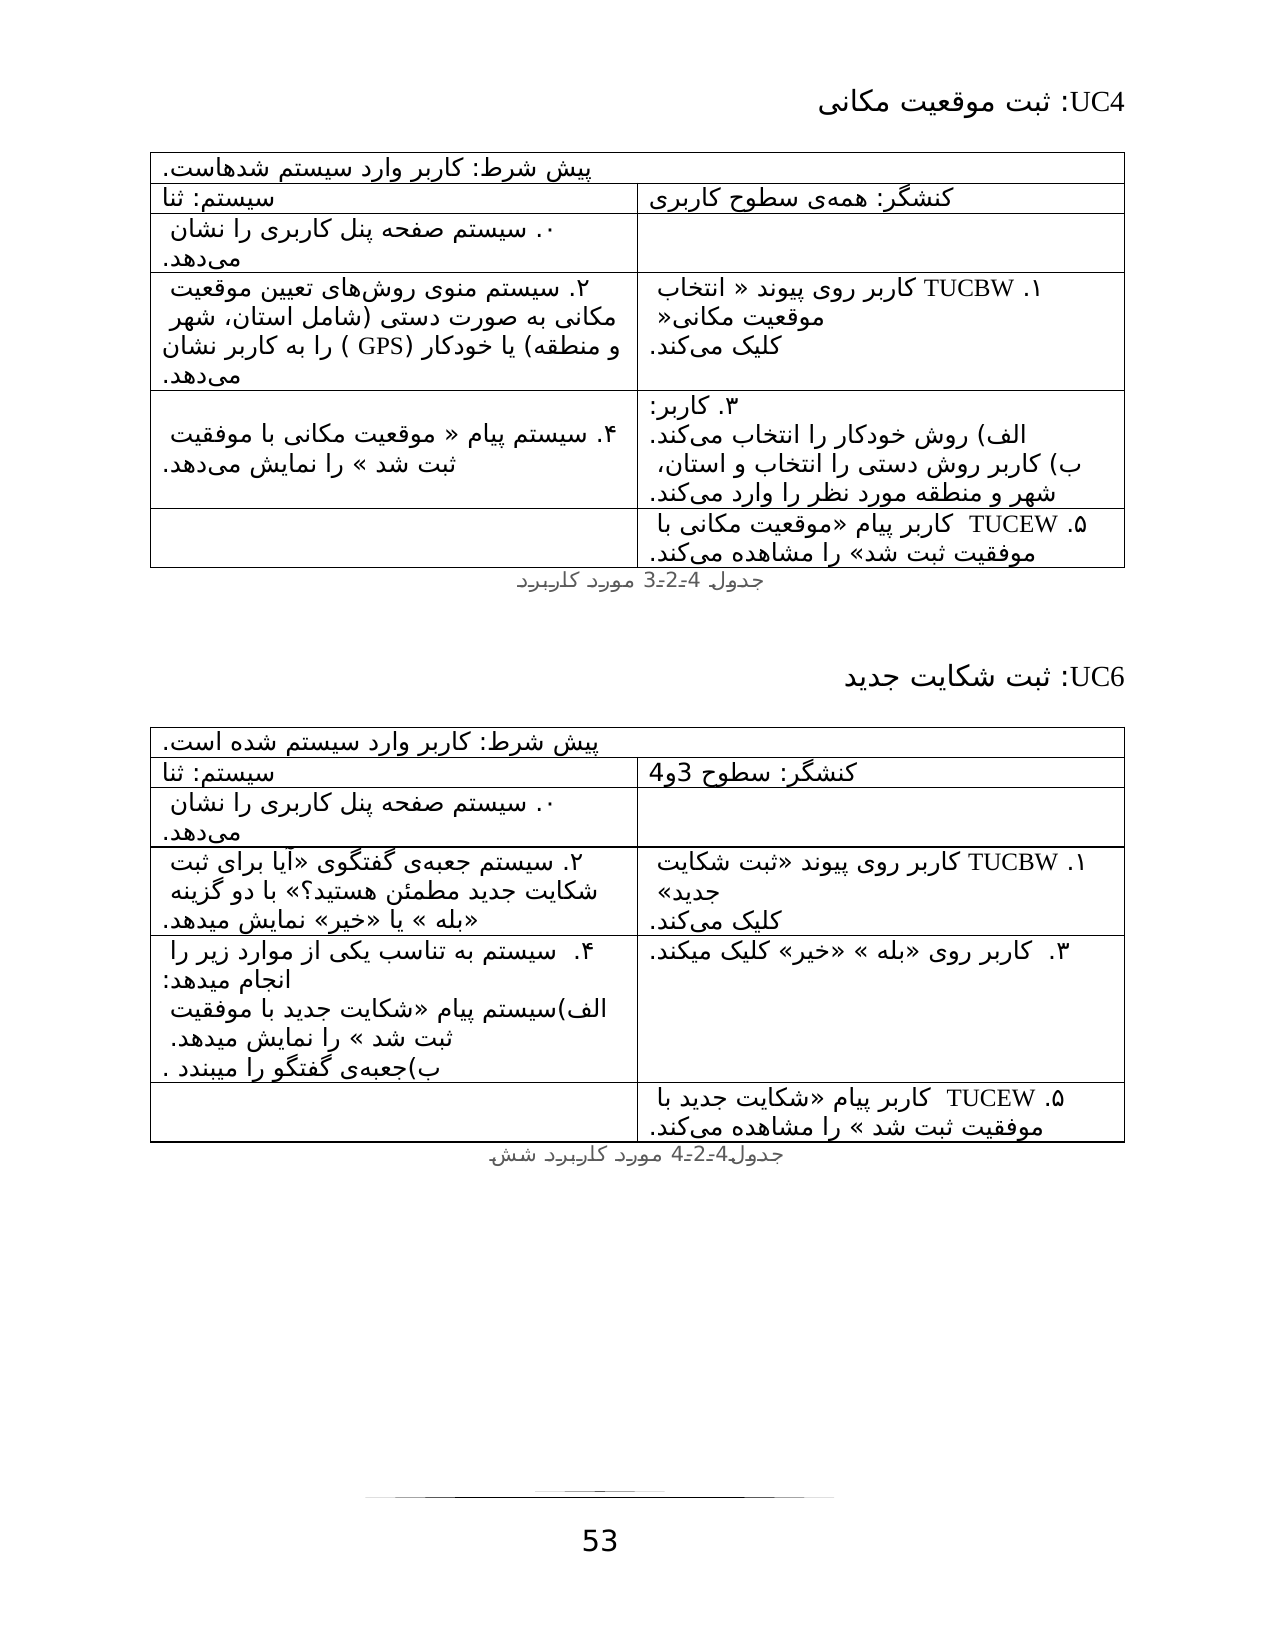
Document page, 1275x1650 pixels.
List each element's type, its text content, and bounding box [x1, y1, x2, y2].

text UC6: ثبت شکایت جدید [150, 659, 1125, 693]
table_cell ۵. TUCEW کاربر پیام «موقعیت مکانی با موفقیت ثبت شد» را مشاهده می‌کند. [638, 509, 1124, 567]
table_cell ۴. سیستم پیام « موقعیت مکانی با موفقیت ثبت شد » را نمایش می‌دهد. [151, 391, 637, 508]
table_cell ۲. سیستم منوی روش‌های تعیین موقعیت مکانی به صورت دستی (شامل استان، شهر و منطقه) یا خودکار (GPS ) را به کاربر نشان می‌دهد. [151, 273, 637, 390]
table_cell ۱. TUCBW کاربر روی پیوند « انتخاب موقعیت مکانی« کلیک می‌کند. [638, 273, 1124, 390]
subtitle جدول4-2-4 مورد کاربرد شش [150, 1143, 1125, 1167]
table_cell [151, 1083, 637, 1141]
table_cell ۳. کاربر: الف) روش خودکار را انتخاب می‌کند. ب) کاربر روش دستی را انتخاب و استان، شهر و منطقه مورد نظر را وارد می‌کند. [638, 391, 1124, 508]
table_cell ۴. سیستم به تناسب یکی از موارد زیر را انجام میدهد: الف)سیستم پیام «شکایت جدید با موفقیت ثبت شد » را نمایش میدهد. ب)جعبه‌ی گفتگو را میبندد . [151, 936, 637, 1082]
table_cell ۰. سیستم صفحه پنل کاربری را نشان می‌دهد. [151, 788, 637, 846]
table_header پیش شرط: کاربر وارد سیستم شده است. [151, 728, 1124, 757]
table_cell سیستم: ثنا [151, 184, 637, 213]
subtitle جدول 4-2-3 مورد کاربرد [150, 568, 1125, 592]
table_cell [638, 214, 1124, 272]
table_cell ۰. سیستم صفحه پنل کاربری را نشان می‌دهد. [151, 214, 637, 272]
table_cell ۵. TUCEW کاربر پیام «شکایت جدید با موفقیت ثبت شد » را مشاهده می‌کند. [638, 1083, 1124, 1141]
table_cell [638, 788, 1124, 846]
table_cell کنشگر: سطوح 3و4 [638, 758, 1124, 787]
text UC4: ثبت موقعیت مکانی [150, 84, 1125, 118]
table_cell کنشگر: همه‌ی سطوح کاربری [638, 184, 1124, 213]
table_cell ۳. کاربر روی «بله » «خیر» کلیک میکند. [638, 936, 1124, 1082]
table_cell ۲. سیستم جعبه‌ی گفتگو‌ی «آیا برای ثبت شکایت جدید مطمئن هستید؟» با دو گزینه «بله » یا «خیر» نمایش میدهد. [151, 848, 637, 935]
table_header پیش شرط: کاربر وارد سیستم شدهاست. [151, 153, 1124, 182]
table_cell ۱. TUCBW کاربر روی پیوند «ثبت شکایت جدید» کلیک می‌کند. [638, 848, 1124, 935]
table_cell [151, 509, 637, 567]
table_cell سیستم: ثنا [151, 758, 637, 787]
